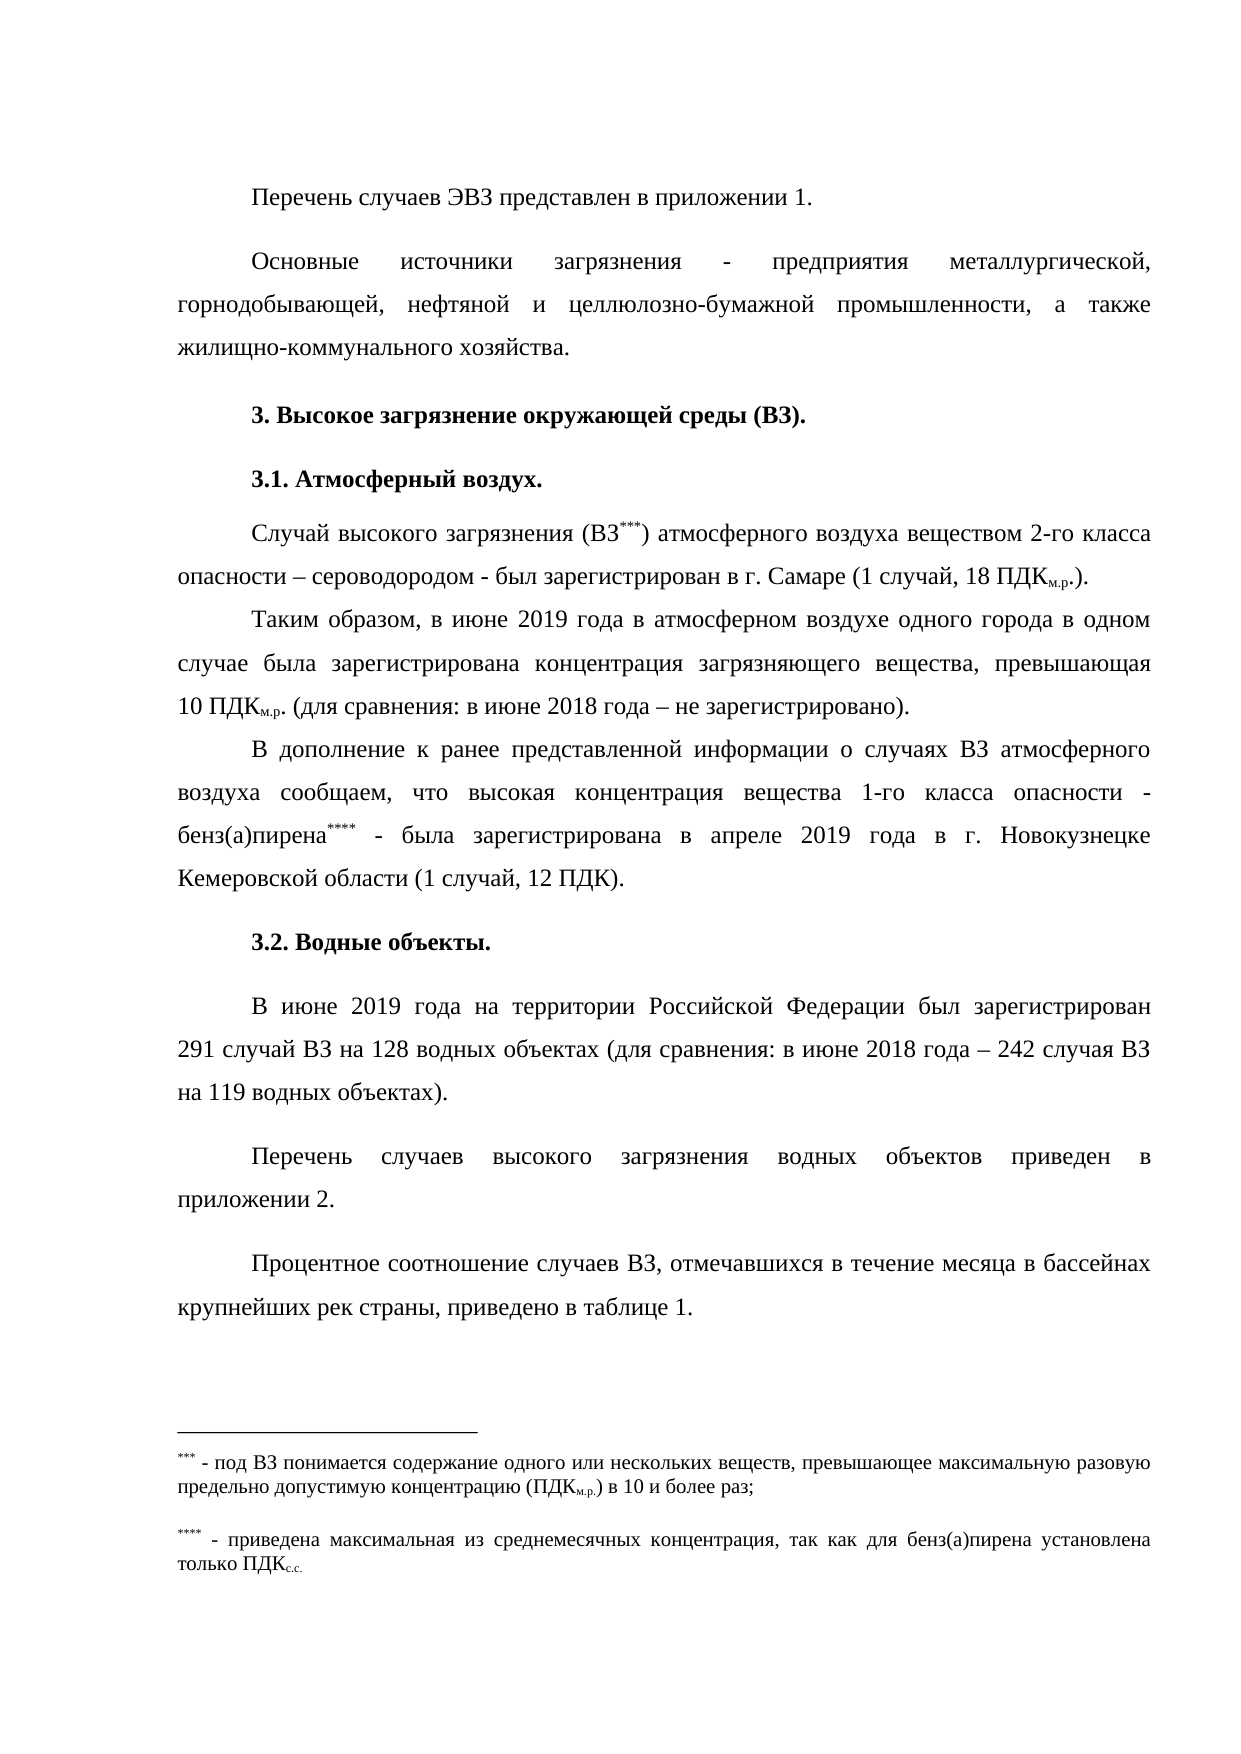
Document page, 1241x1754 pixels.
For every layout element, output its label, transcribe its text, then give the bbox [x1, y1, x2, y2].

text 3. Высокое загрязнение окружающей среды (ВЗ). [177, 400, 1152, 429]
text ________________________ [177, 1407, 1152, 1435]
text *** - под ВЗ понимается содержание одного или нескольких веществ, превышающее максимальную разовую предельно допустимую концентрацию (ПДКм.р.) в 10 и более раз; [177, 1450, 1152, 1498]
text Таким образом, в июне 2019 года в атмосферном воздухе одного города в одном случае была зарегистрирована концентрация загрязняющего вещества, превышающая 10 ПДКм.р. (для сравнения: в июне 2018 года – не зарегистрировано). [177, 604, 1152, 719]
text **** - приведена максимальная из среднемесячных концентрация, так как для бенз(а)пирена установлена только ПДКс.с. [177, 1527, 1152, 1575]
text 3.1. Атмосферный воздух. [177, 464, 1152, 493]
text В дополнение к ранее представленной информации о случаях ВЗ атмосферного воздуха сообщаем, что высокая концентрация вещества 1-го класса опасности - бенз(а)пирена**** - была зарегистрирована в апреле 2019 года в г. Новокузнецке Кемеровской области (1 случай, 12 ПДК). [177, 734, 1152, 892]
text Перечень случаев высокого загрязнения водных объектов приведен в приложении 2. [177, 1141, 1152, 1213]
text Случай высокого загрязнения (ВЗ***) атмосферного воздуха веществом 2-го класса опасности – сероводородом - был зарегистрирован в г. Самаре (1 случай, 18 ПДКм.р.). [177, 518, 1152, 590]
text 3.2. Водные объекты. [177, 927, 1152, 956]
text Пеpечень случаев ЭВЗ представлен в приложении 1. [177, 182, 1152, 211]
text Процентное соотношение случаев ВЗ, отмечавшихся в течение месяца в бассейнах крупнейших рек страны, приведено в таблице 1. [177, 1248, 1152, 1320]
text Основные источники загрязнения - предприятия металлургической, горнодобывающей, нефтяной и целлюлозно-бумажной промышленности, а также жилищно-коммунального хозяйства. [177, 246, 1152, 361]
text В июне 2019 года на территории Российской Федерации был зарегистрирован 291 случай ВЗ на 128 водных объектах (для сравнения: в июне 2018 года – 242 случая ВЗ на 119 водных объектах). [177, 991, 1152, 1106]
